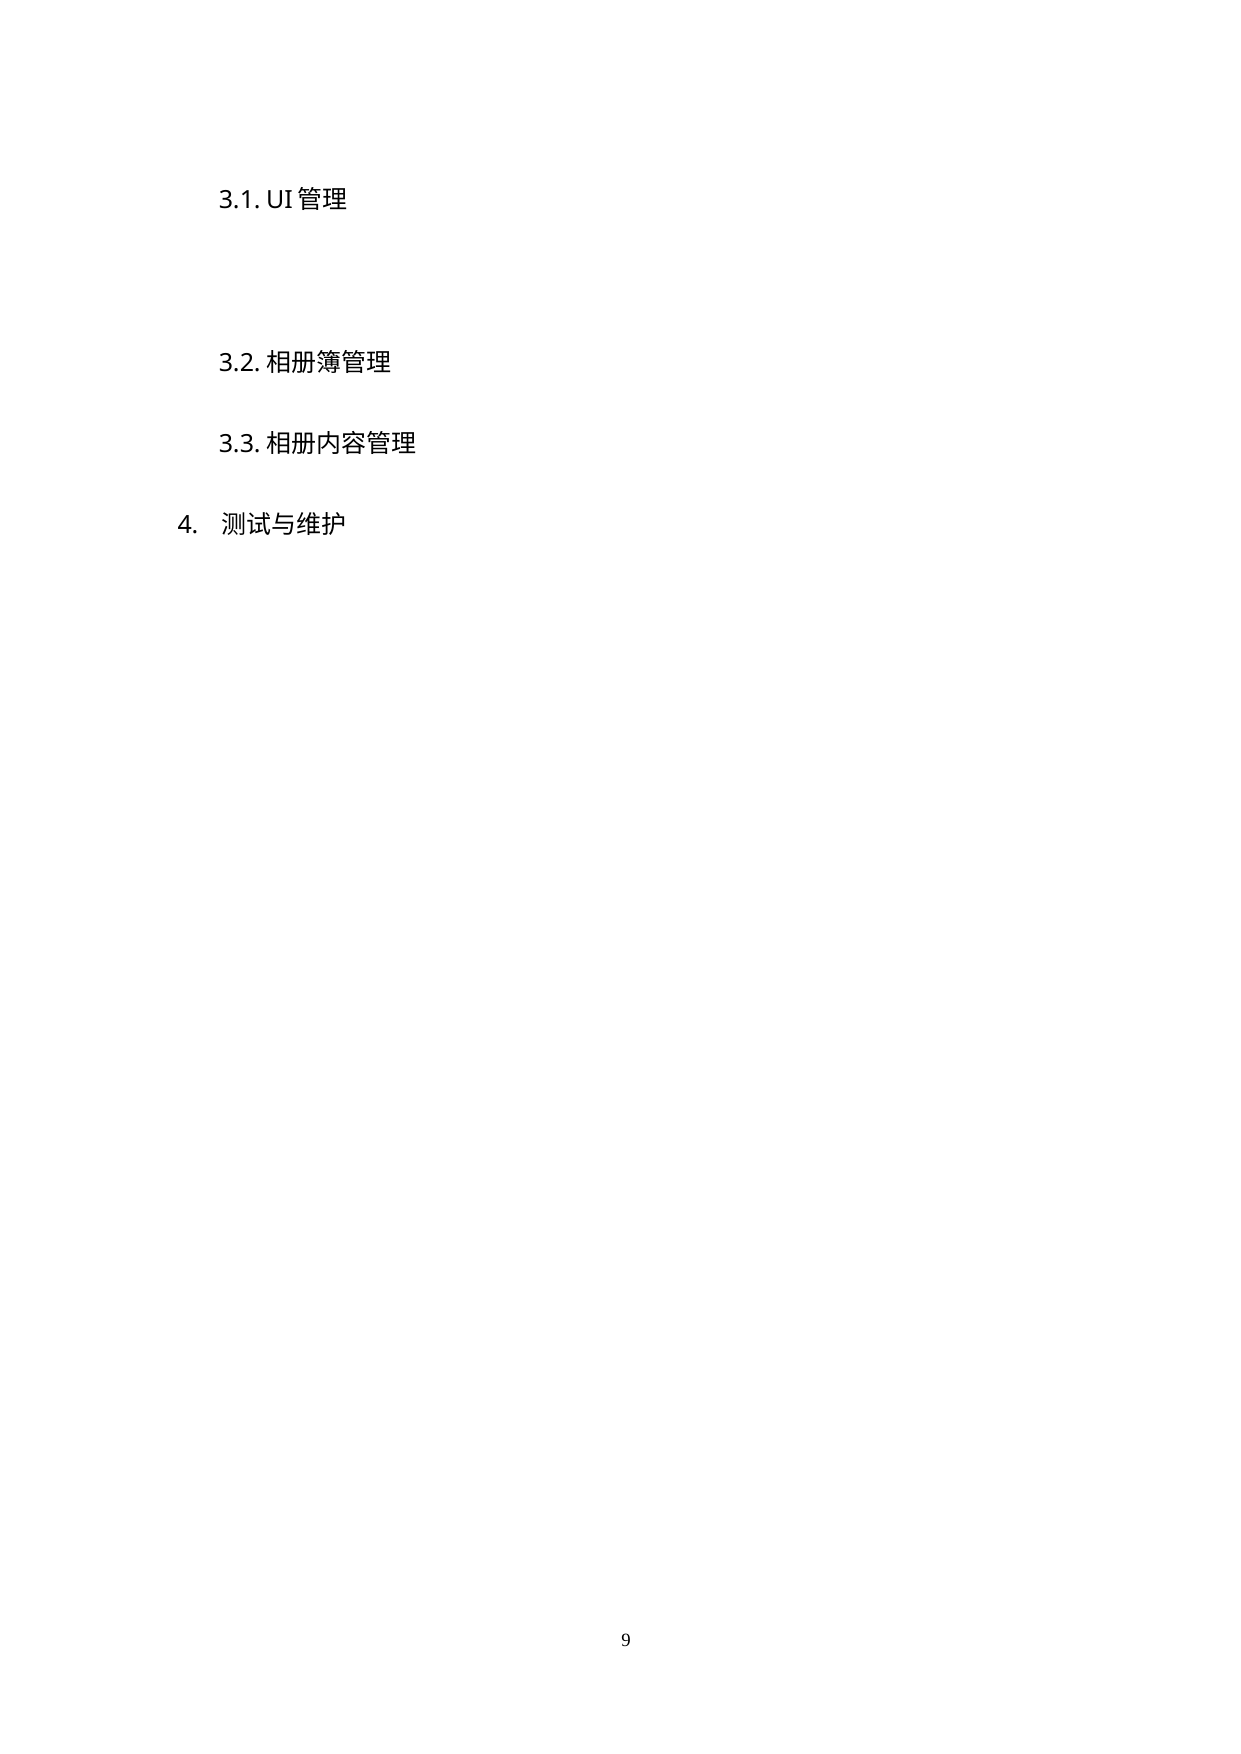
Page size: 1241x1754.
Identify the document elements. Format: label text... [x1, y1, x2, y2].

list 测试与维护 [177, 490, 1075, 555]
list UI管理 [218, 165, 1075, 230]
list 相册内容管理 [218, 409, 1075, 474]
list 相册簿管理 [218, 328, 1075, 393]
